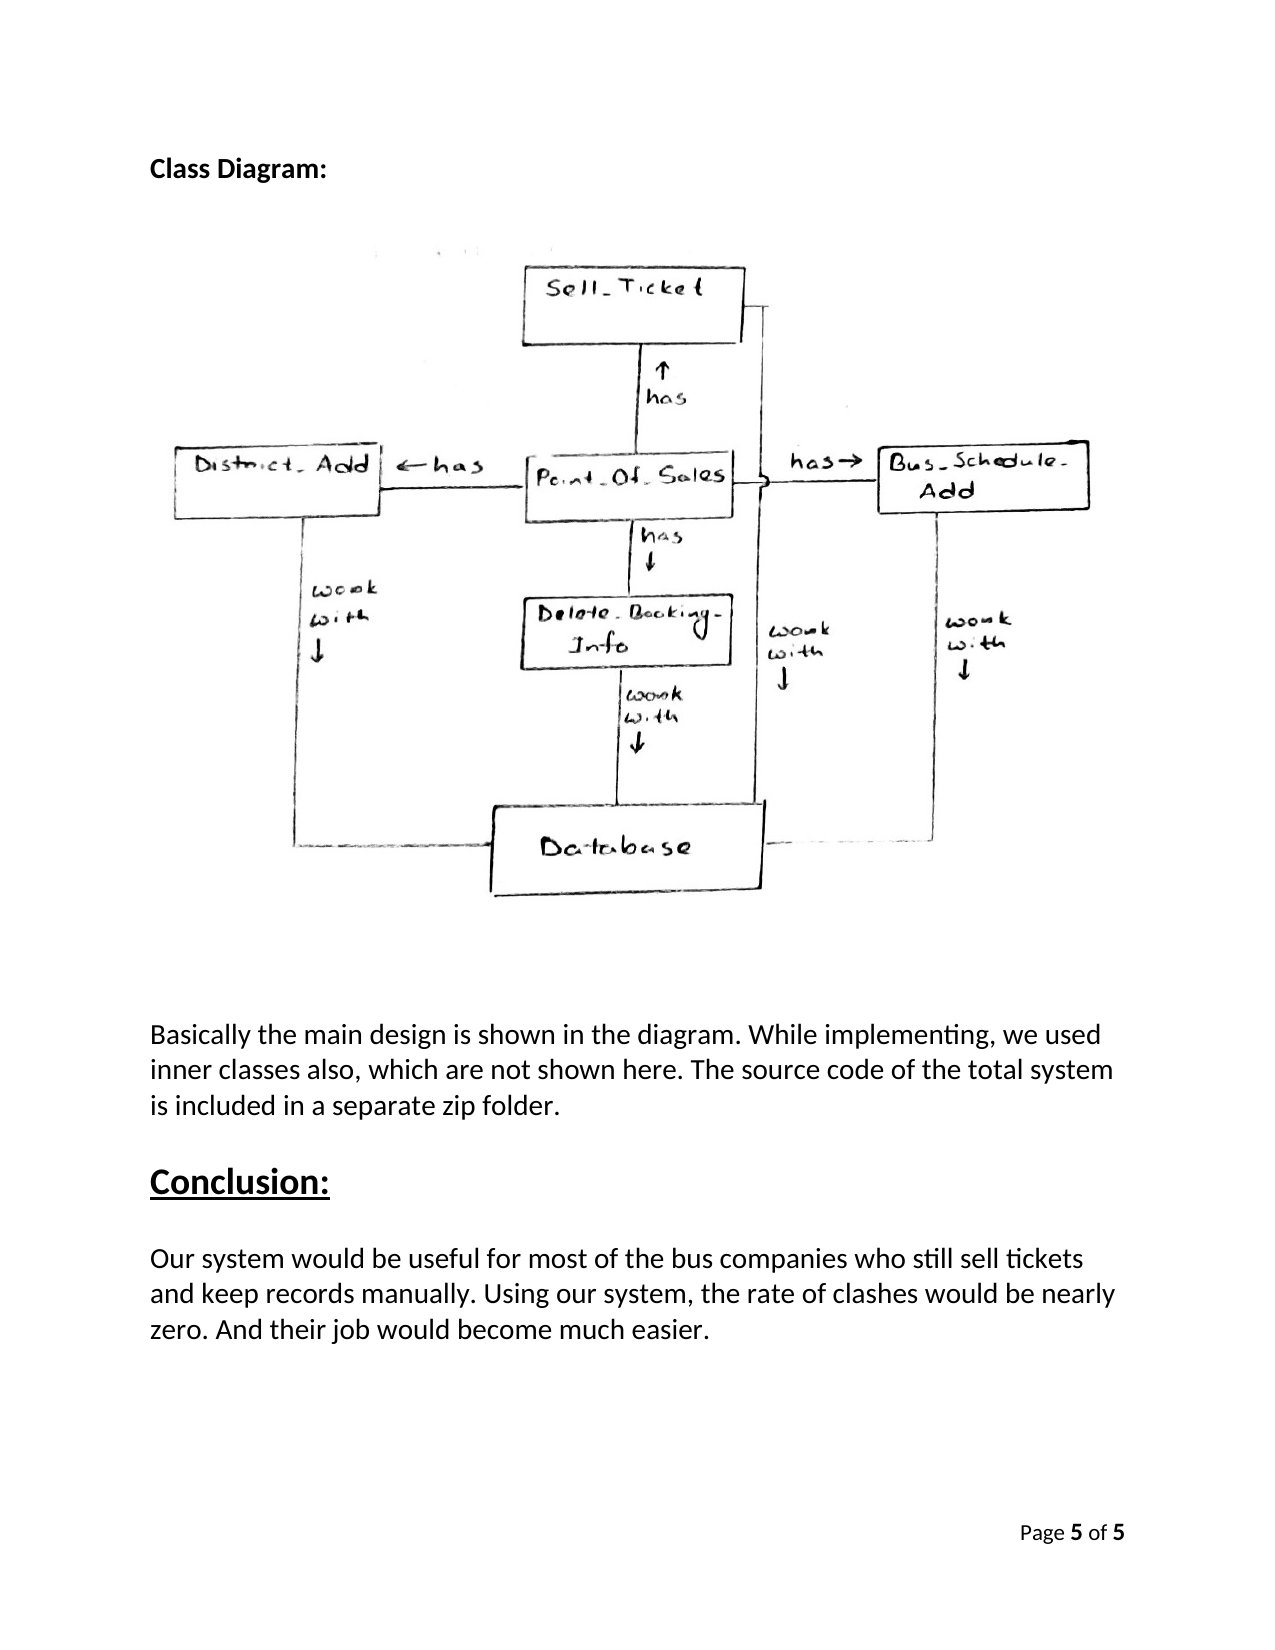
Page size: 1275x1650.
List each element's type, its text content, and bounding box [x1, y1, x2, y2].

text Conclusion: [150, 1158, 1125, 1204]
text Class Diagram: [150, 150, 1125, 186]
text Basically the main design is shown in the diagram. While implementing, we used inner classes also, which are not shown here. The source code of the total system is included in a separate zip folder. [150, 1016, 1125, 1123]
picture [150, 221, 1125, 981]
text Our system would be useful for most of the bus companies who still sell tickets and keep records manually. Using our system, the rate of clashes would be nearly zero. And their job would become much easier. [150, 1240, 1125, 1347]
